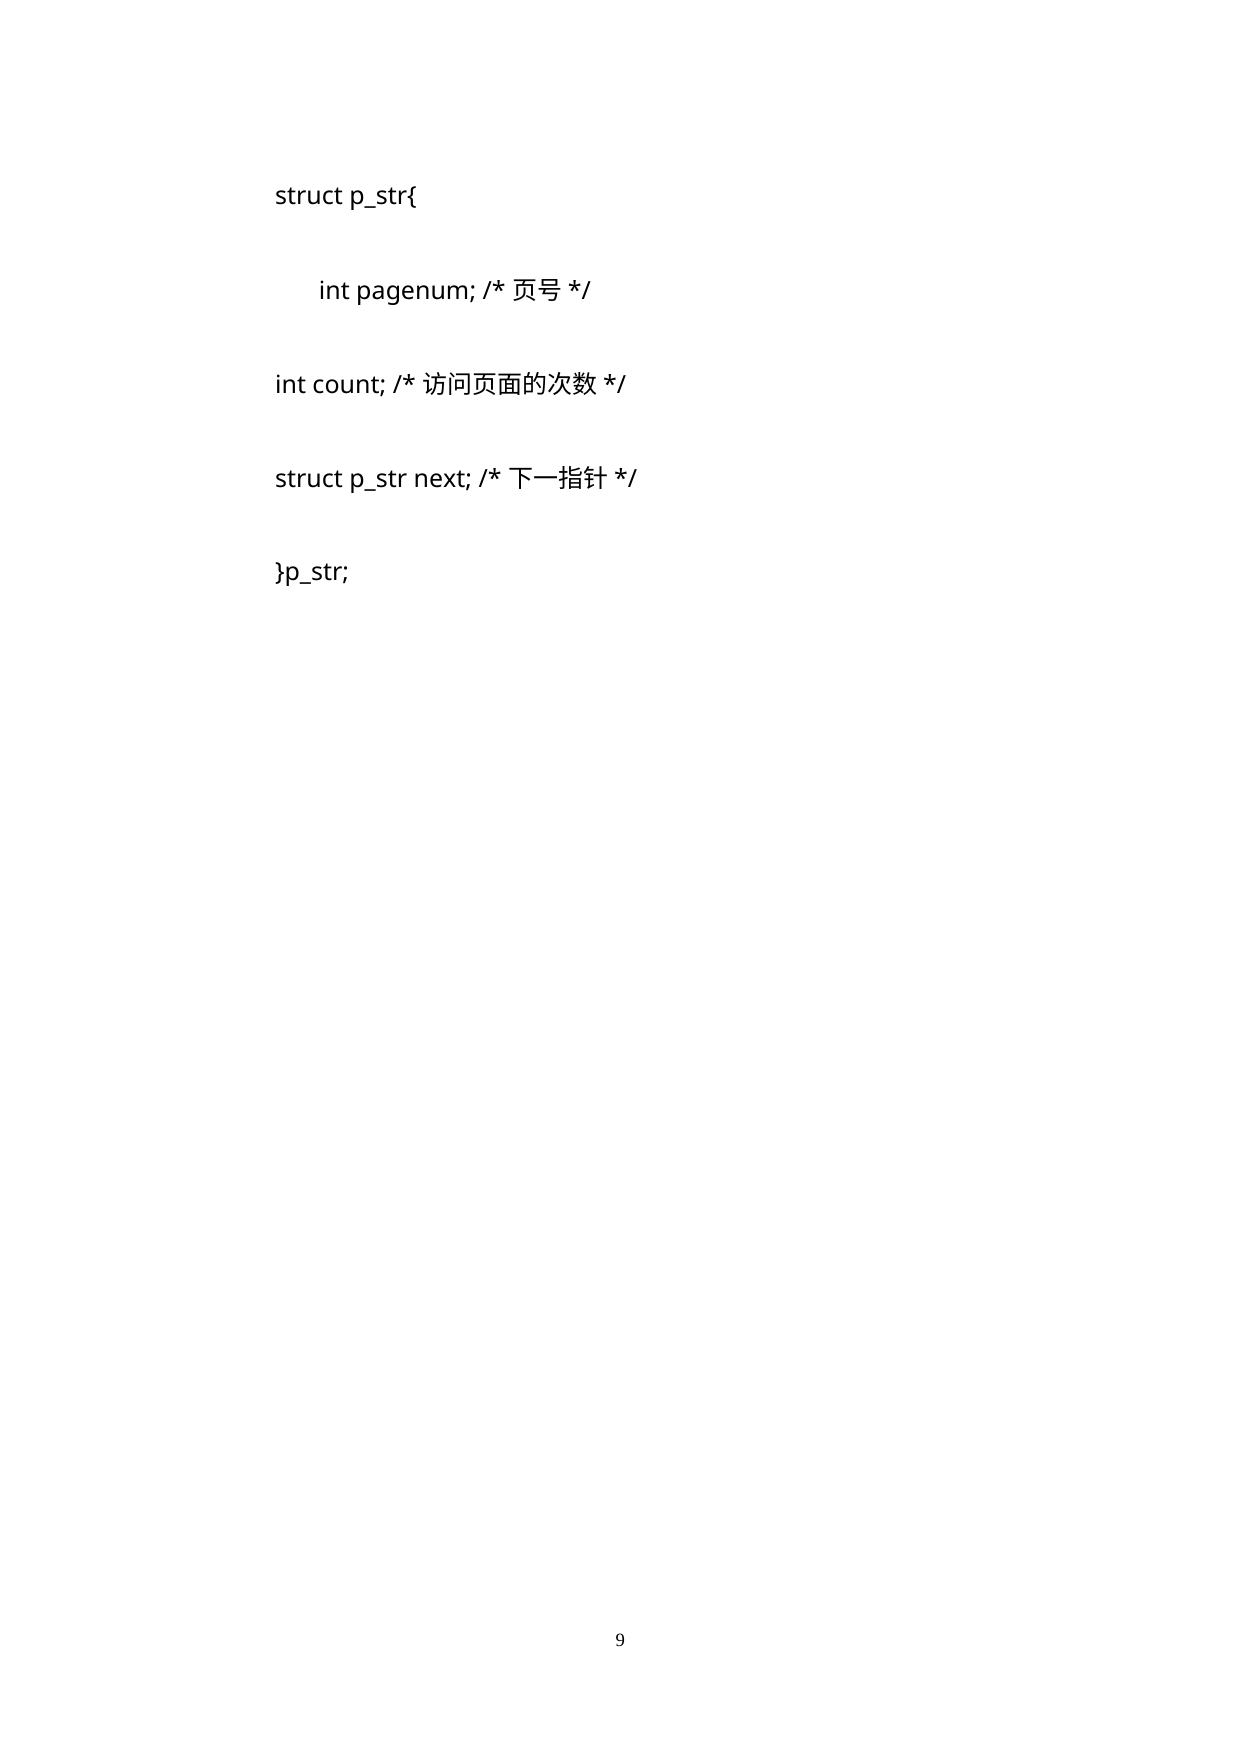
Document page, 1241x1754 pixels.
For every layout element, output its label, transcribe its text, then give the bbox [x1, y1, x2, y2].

text struct p_str next; /* 下一指针 */ [275, 444, 1053, 509]
text struct p_str{ [275, 162, 1053, 227]
text }p_str; [275, 539, 1053, 604]
text int count; /* 访问页面的次数 */ [275, 350, 1053, 415]
text int pagenum; /* 页号 */ [275, 256, 1053, 321]
